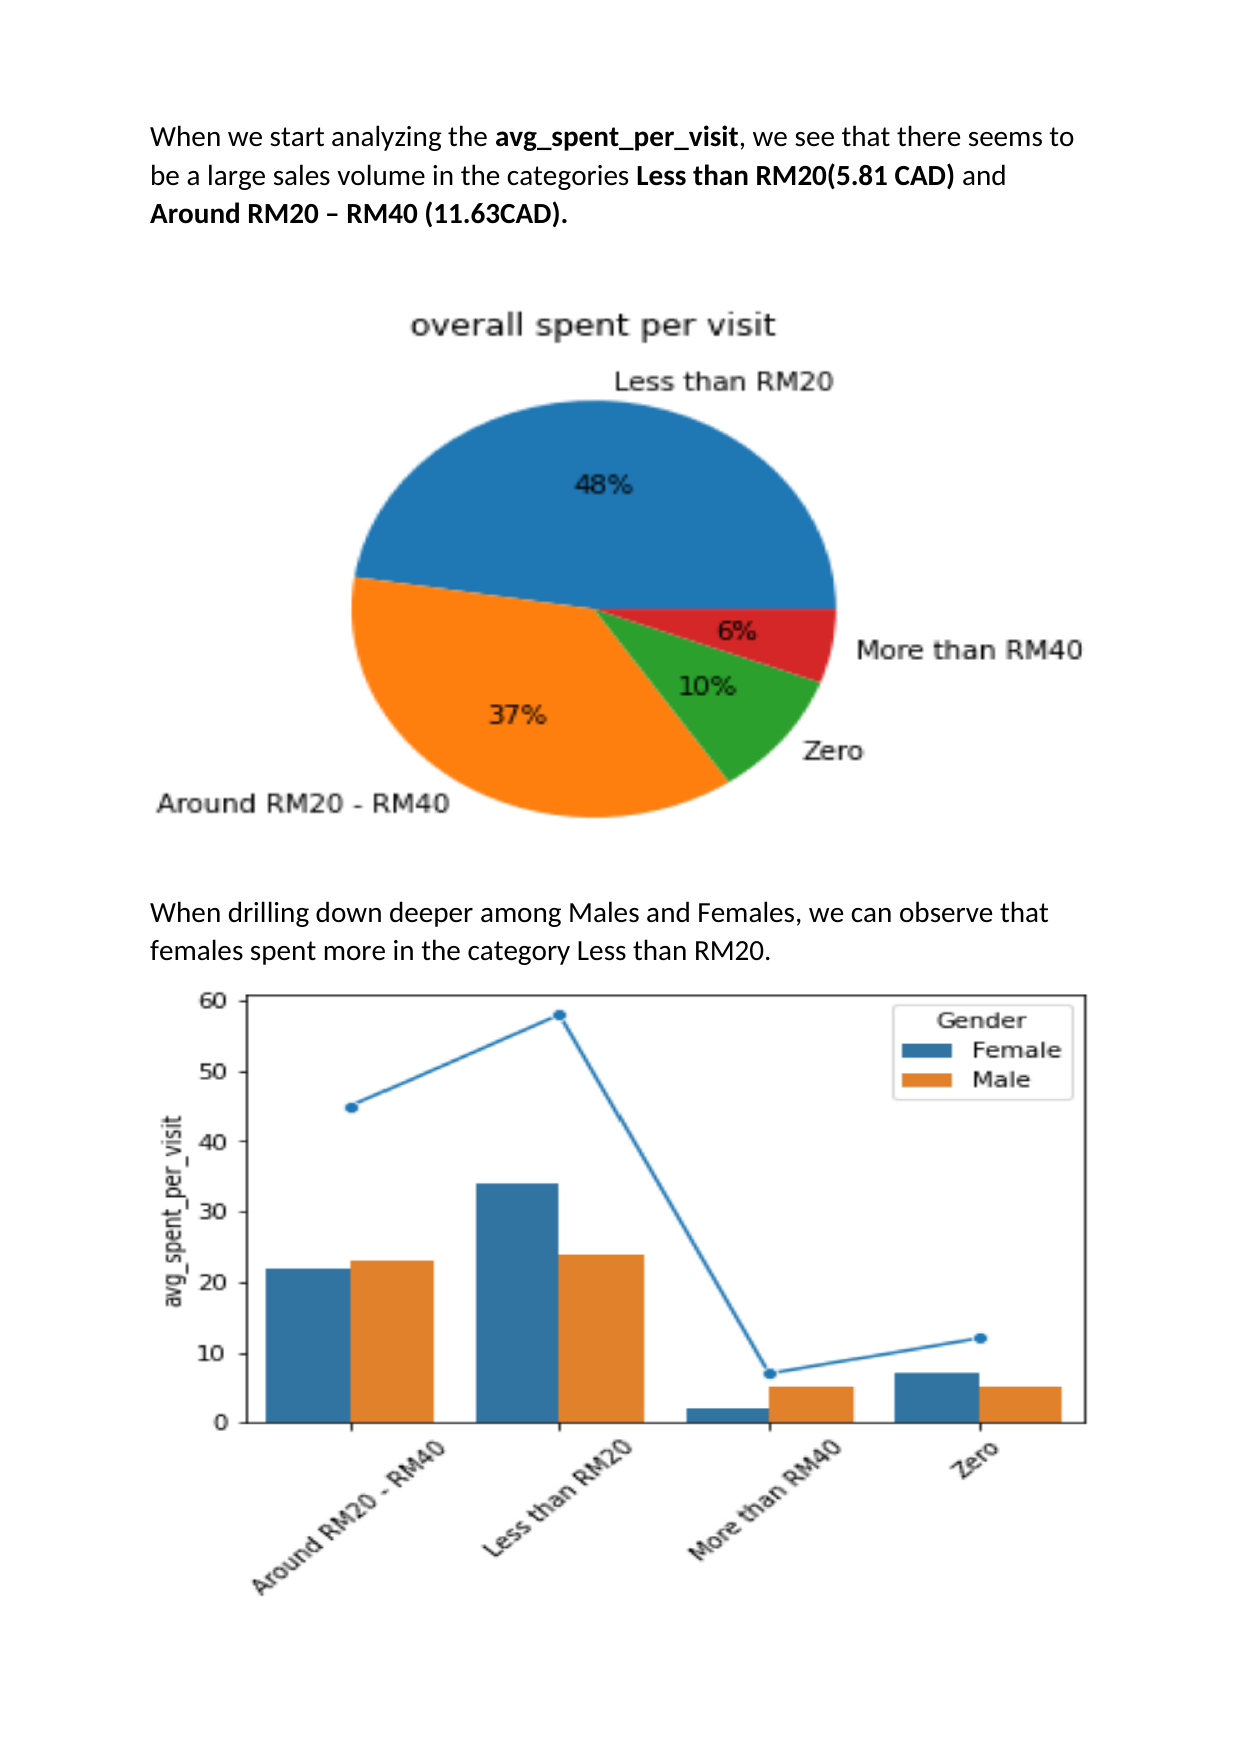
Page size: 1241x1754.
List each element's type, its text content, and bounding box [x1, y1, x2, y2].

picture [150, 305, 1091, 876]
picture [150, 987, 1091, 1597]
text When drilling down deeper among Males and Females, we can observe that females spent more in the category Less than RM20. [150, 894, 1090, 968]
text When we start analyzing the avg_spent_per_visit, we see that there seems to be a large sales volume in the categories Less than RM20(5.81 CAD) and Around RM20 – RM40 (11.63CAD). [150, 118, 1090, 231]
